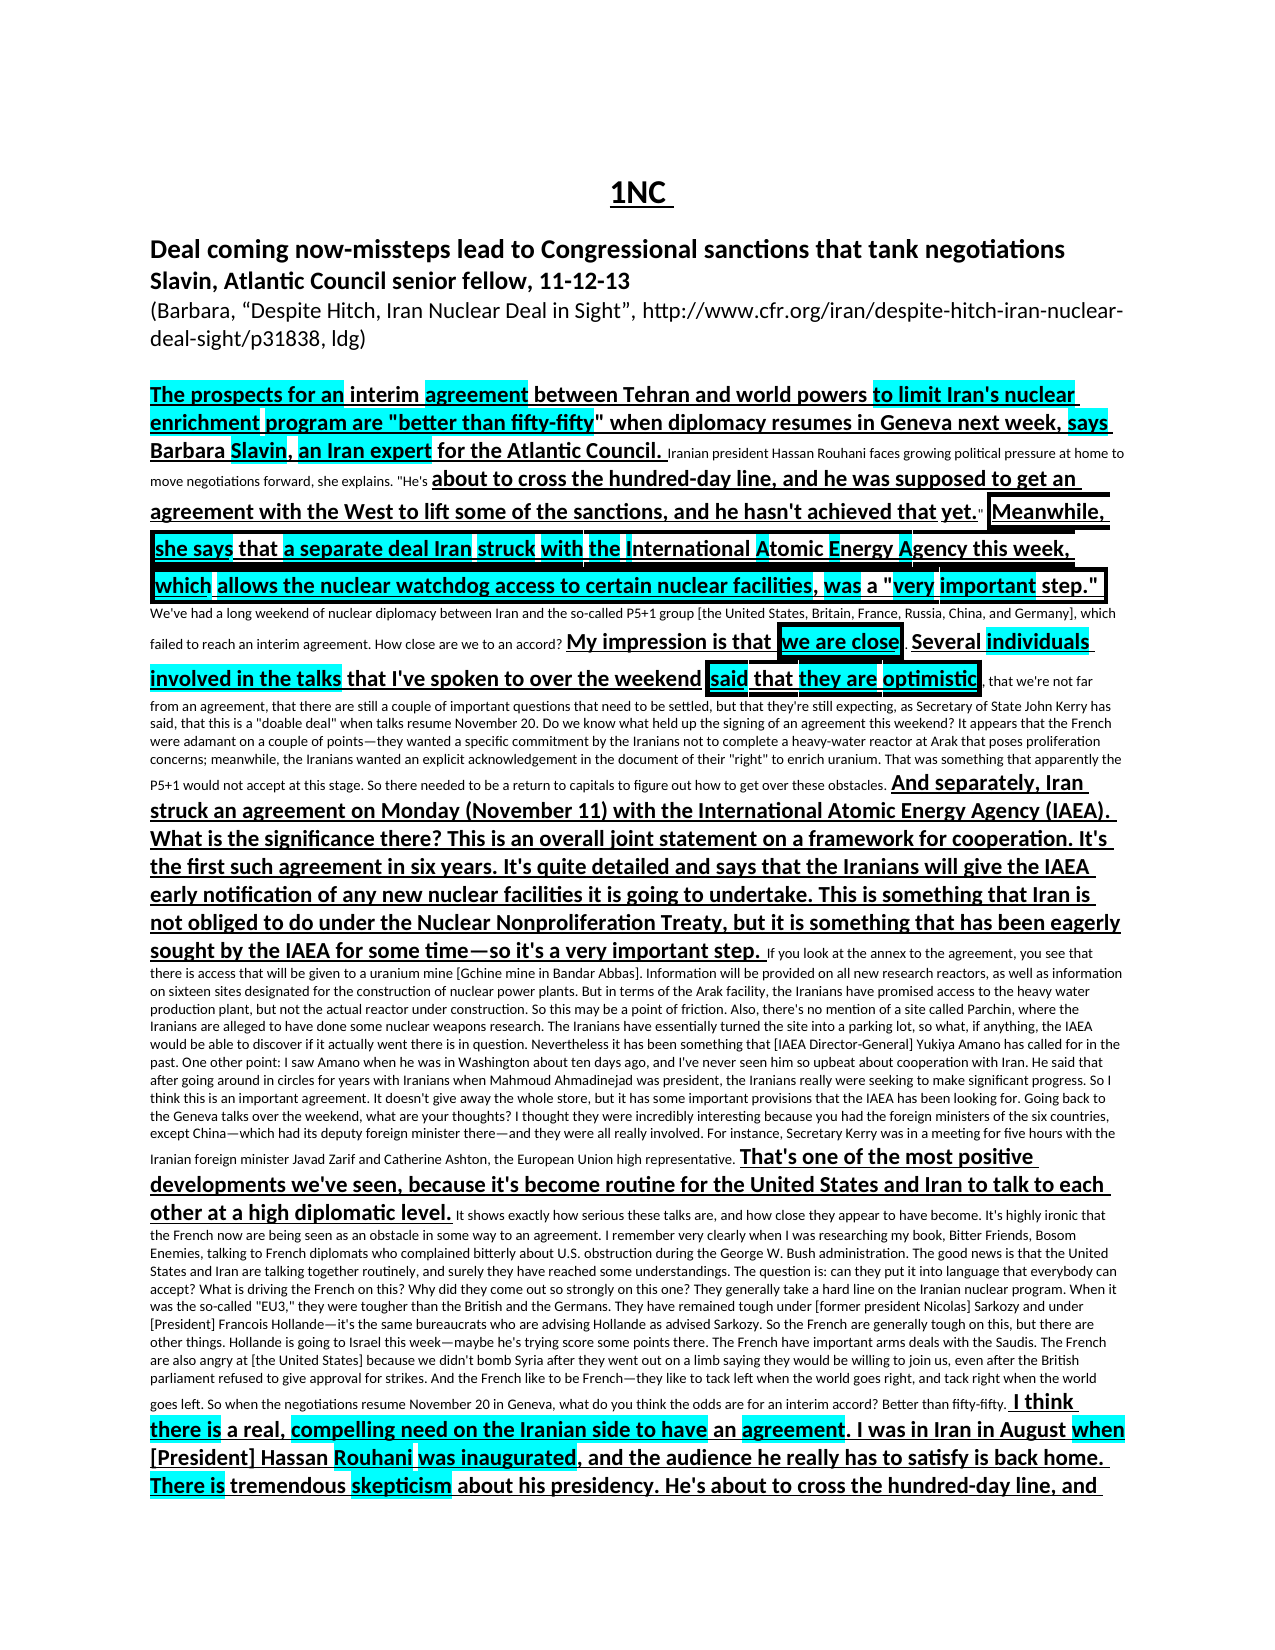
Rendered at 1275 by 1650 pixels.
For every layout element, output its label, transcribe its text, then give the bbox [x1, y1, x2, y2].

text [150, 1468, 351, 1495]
subtitle Deal coming now-missteps lead to Congressional sanctions that tank negotiations [150, 232, 1125, 265]
text Slavin, Atlantic Council senior fellow, 11-12-13 [150, 265, 1125, 296]
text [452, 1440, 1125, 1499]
subtitle 1NC [150, 171, 1125, 212]
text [150, 380, 1125, 1439]
text (Barbara, “Despite Hitch, Iran Nuclear Deal in Sight”, http://www.cfr.org/iran/despite-hitch-iran-nuclear-deal-sight/p31838, ldg) [150, 296, 1125, 352]
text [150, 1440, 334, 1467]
